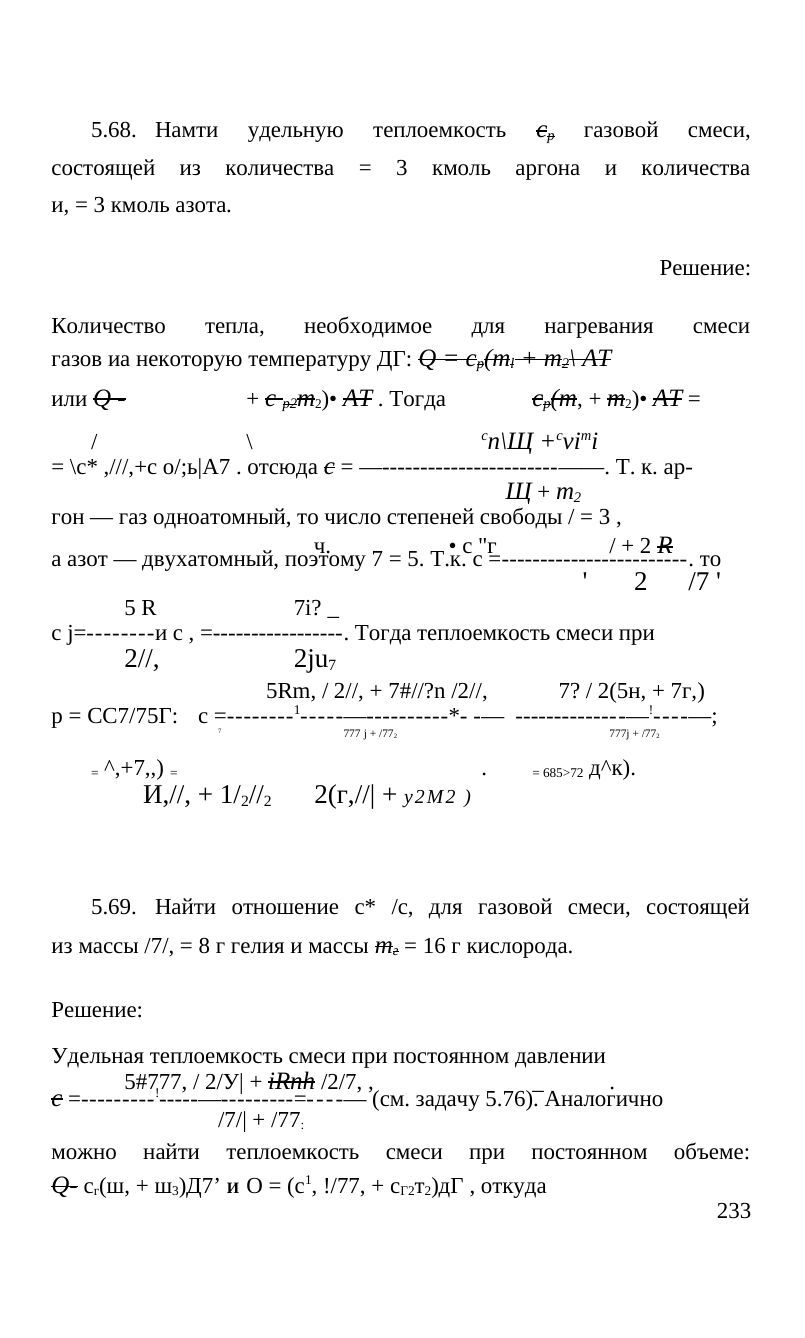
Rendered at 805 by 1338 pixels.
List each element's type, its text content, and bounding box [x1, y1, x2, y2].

text / \ сп\Щ +cvimi [51, 430, 751, 455]
text Решение: [51, 999, 751, 1022]
text ' 2 /7 ' [582, 569, 751, 596]
text с = ! — = — (см. задачу 5.76). Аналогично [529, 1092, 751, 1109]
list Намти удельную теплоемкость ср газовой смеси, состоящей из количества = 3 кмоль аргона и количества и, = 3 кмоль азота. [51, 108, 751, 220]
text И,//, + 1/2//2 2(г,//| + у2М2 ) [143, 782, 751, 809]
text Количество тепла, необходимое для нагревания смеси газов иа некоторую температуру ДГ: Q = cp(ml + т2\ АТ [51, 307, 751, 373]
text с = ! — = — (см. задачу 5.76). Аналогично [51, 1092, 529, 1109]
text а азот — двухатомный, поэтому 7 = 5. Т.к. с = . то [153, 556, 751, 569]
text Решение: [51, 257, 751, 280]
text 233 [51, 1201, 751, 1223]
text = \с* ,///,+с о/;ь|А7 . отсюда с = — ——. Т. к. ар- [51, 455, 751, 480]
text /7/| + /77: [218, 1109, 751, 1132]
text 5 R 7i? _ [124, 596, 751, 621]
text с j= и с , = . Тогда теплоемкость смеси при [51, 621, 751, 646]
text 5#777, / 2/У| + iRnh /2/7, , _ . [242, 1076, 751, 1092]
text Щ + т2 [505, 480, 751, 505]
text 5Rm, / 2//, + 7#//?n /2//, 7? / 2(5н, + 7г,) [266, 678, 751, 703]
text = ^,+7,,) = . = 685>72 д^к). [51, 757, 751, 780]
text гон — газ одноатомный, то число степеней свободы / = 3 , [51, 506, 751, 529]
text или Q - + с р2т2)• АТ . Тогда ср(т, + т2)• АТ = [51, 386, 751, 411]
text р = СС7/75Г: с = 1 — * — —! —; [51, 703, 751, 728]
text Удельная теплоемкость смеси при постоянном давлении [51, 1045, 751, 1068]
text можно найти теплоемкость смеси при постоянном объеме: Q- сг(ш, + ш3)Д7’ и О = (с1, !/77, + сГ2т2)дГ , откуда [51, 1132, 751, 1201]
text 2//, 2ju7 [124, 646, 751, 673]
list Найти отношение с* /с, для газовой смеси, состоящей из массы /7/, = 8 г гелия и массы тг = 16 г кислорода. [51, 884, 751, 961]
